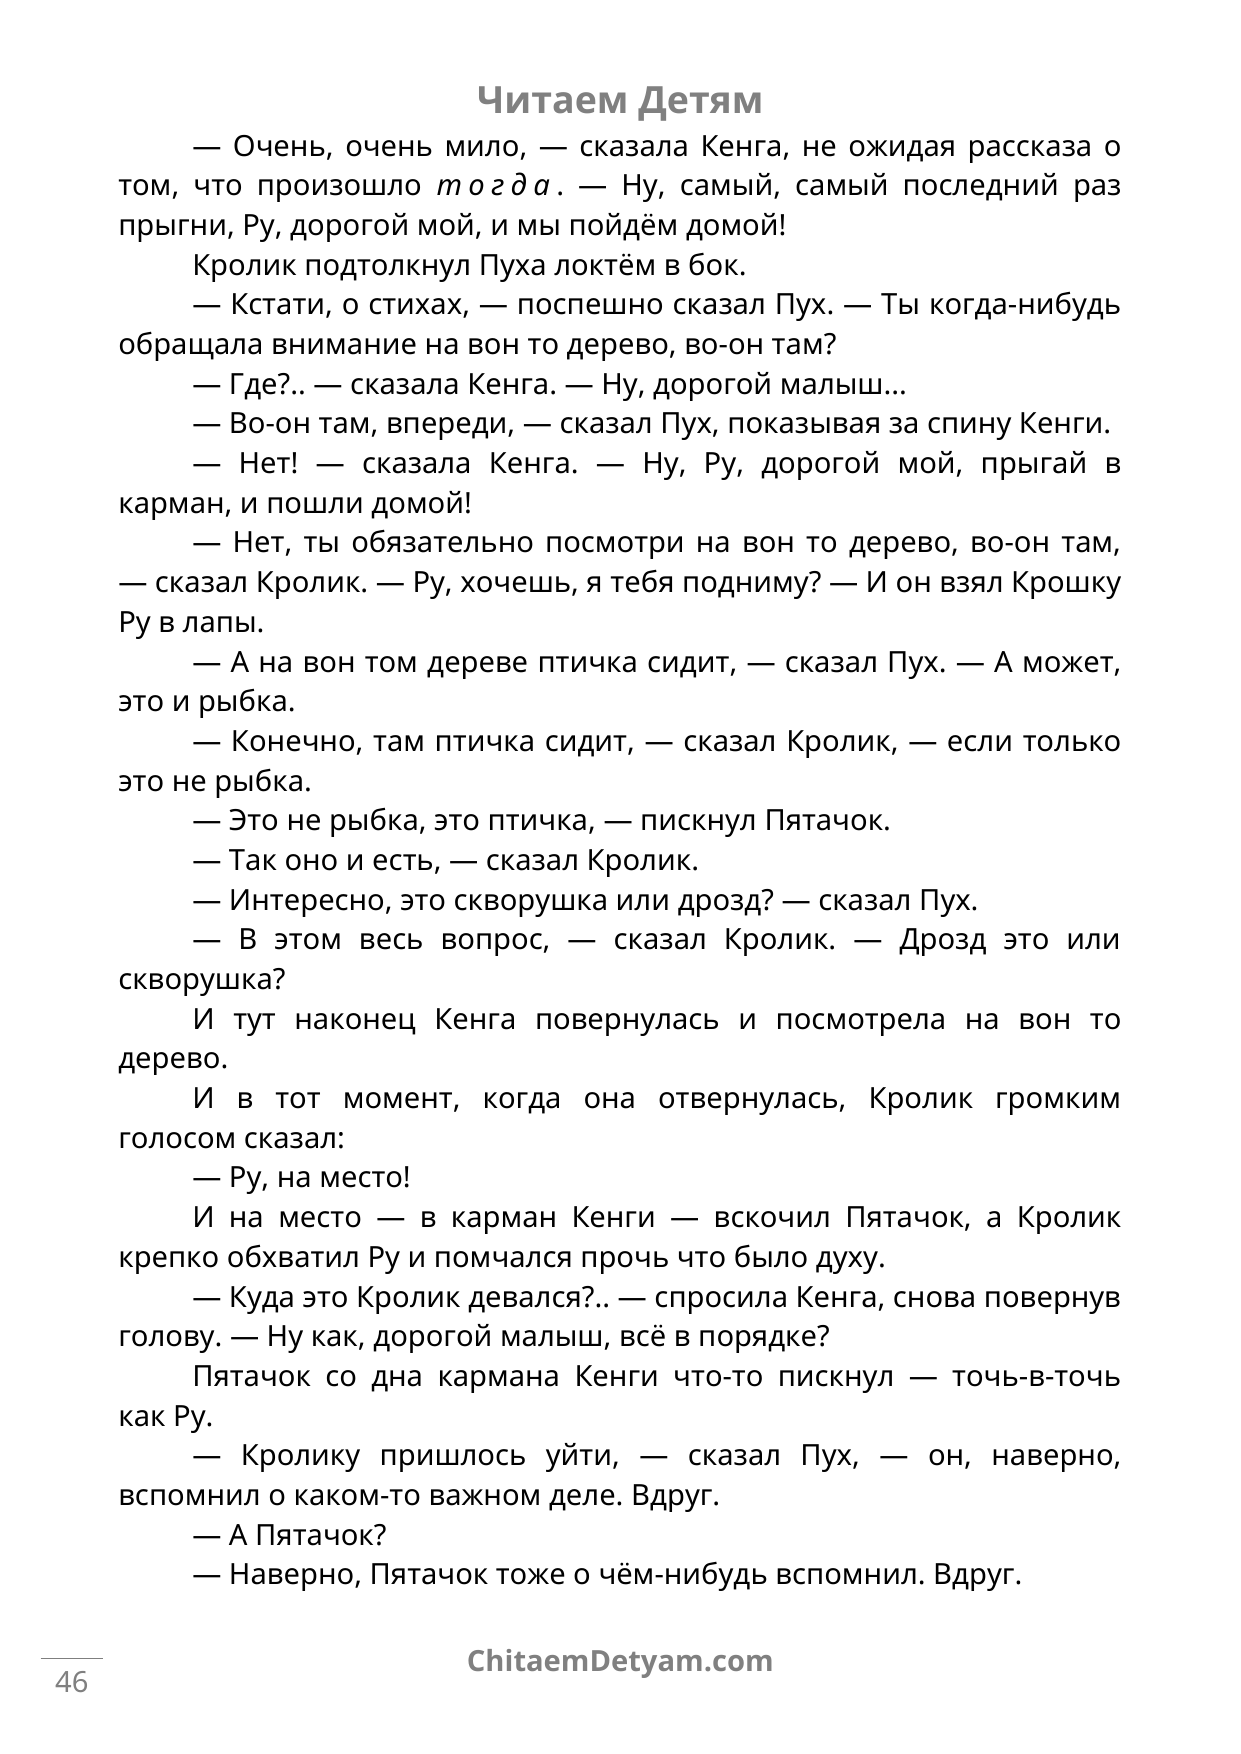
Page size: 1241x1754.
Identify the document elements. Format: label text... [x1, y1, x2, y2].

text — А Пятачок? [118, 1514, 1122, 1554]
text И на место — в карман Кенги — вскочил Пятачок, а Кролик крепко обхватил Ру и помчался прочь что было духу. [118, 1196, 1122, 1276]
text — Кстати, о стихах, — поспешно сказал Пух. — Ты когда-нибудь обращала внимание на вон то дерево, во-он там? [118, 284, 1122, 363]
text — А на вон том дереве птичка сидит, — сказал Пух. — А может, это и рыбка. [118, 641, 1122, 720]
text И тут наконец Кенга повернулась и посмотрела на вон то дерево. [118, 998, 1122, 1077]
text И в тот момент, когда она отвернулась, Кролик громким голосом сказал: [118, 1077, 1122, 1157]
text — Нет! — сказала Кенга. — Ну, Ру, дорогой мой, прыгай в карман, и пошли домой! [118, 442, 1122, 522]
text — Так оно и есть, — сказал Кролик. [118, 839, 1122, 879]
text — Конечно, там птичка сидит, — сказал Кролик, — если только это не рыбка. [118, 720, 1122, 799]
text Кролик подтолкнул Пуха локтём в бок. [118, 244, 1122, 284]
text — Наверно, Пятачок тоже о чём-нибудь вспомнил. Вдруг. [118, 1554, 1122, 1593]
text — Нет, ты обязательно посмотри на вон то дерево, во-он там, — сказал Кролик. — Ру, хочешь, я тебя подниму? — И он взял Крошку Ру в лапы. [118, 522, 1122, 641]
text — Очень, очень мило, — сказала Кенга, не ожидая рассказа о том, что произошло тогда. — Ну, самый, самый последний раз прыгни, Ру, дорогой мой, и мы пойдём домой! [118, 125, 1122, 244]
text — Кролику пришлось уйти, — сказал Пух, — он, наверно, вспомнил о каком-то важном деле. Вдруг. [118, 1434, 1122, 1514]
text — Это не рыбка, это птичка, — пискнул Пятачок. [118, 799, 1122, 839]
text — Куда это Кролик девался?.. — спросила Кенга, снова повернув голову. — Ну как, дорогой малыш, всё в порядке? [118, 1276, 1122, 1355]
text Пятачок со дна кармана Кенги что-то пискнул — точь-в-точь как Ру. [118, 1355, 1122, 1434]
text — Интересно, это скворушка или дрозд? — сказал Пух. [118, 879, 1122, 919]
text — Во-он там, впереди, — сказал Пух, показывая за спину Кенги. [118, 403, 1122, 442]
text — Где?.. — сказала Кенга. — Ну, дорогой малыш... [118, 363, 1122, 403]
text — В этом весь вопрос, — сказал Кролик. — Дрозд это или скворушка? [118, 919, 1122, 998]
text — Ру, на место! [118, 1157, 1122, 1196]
